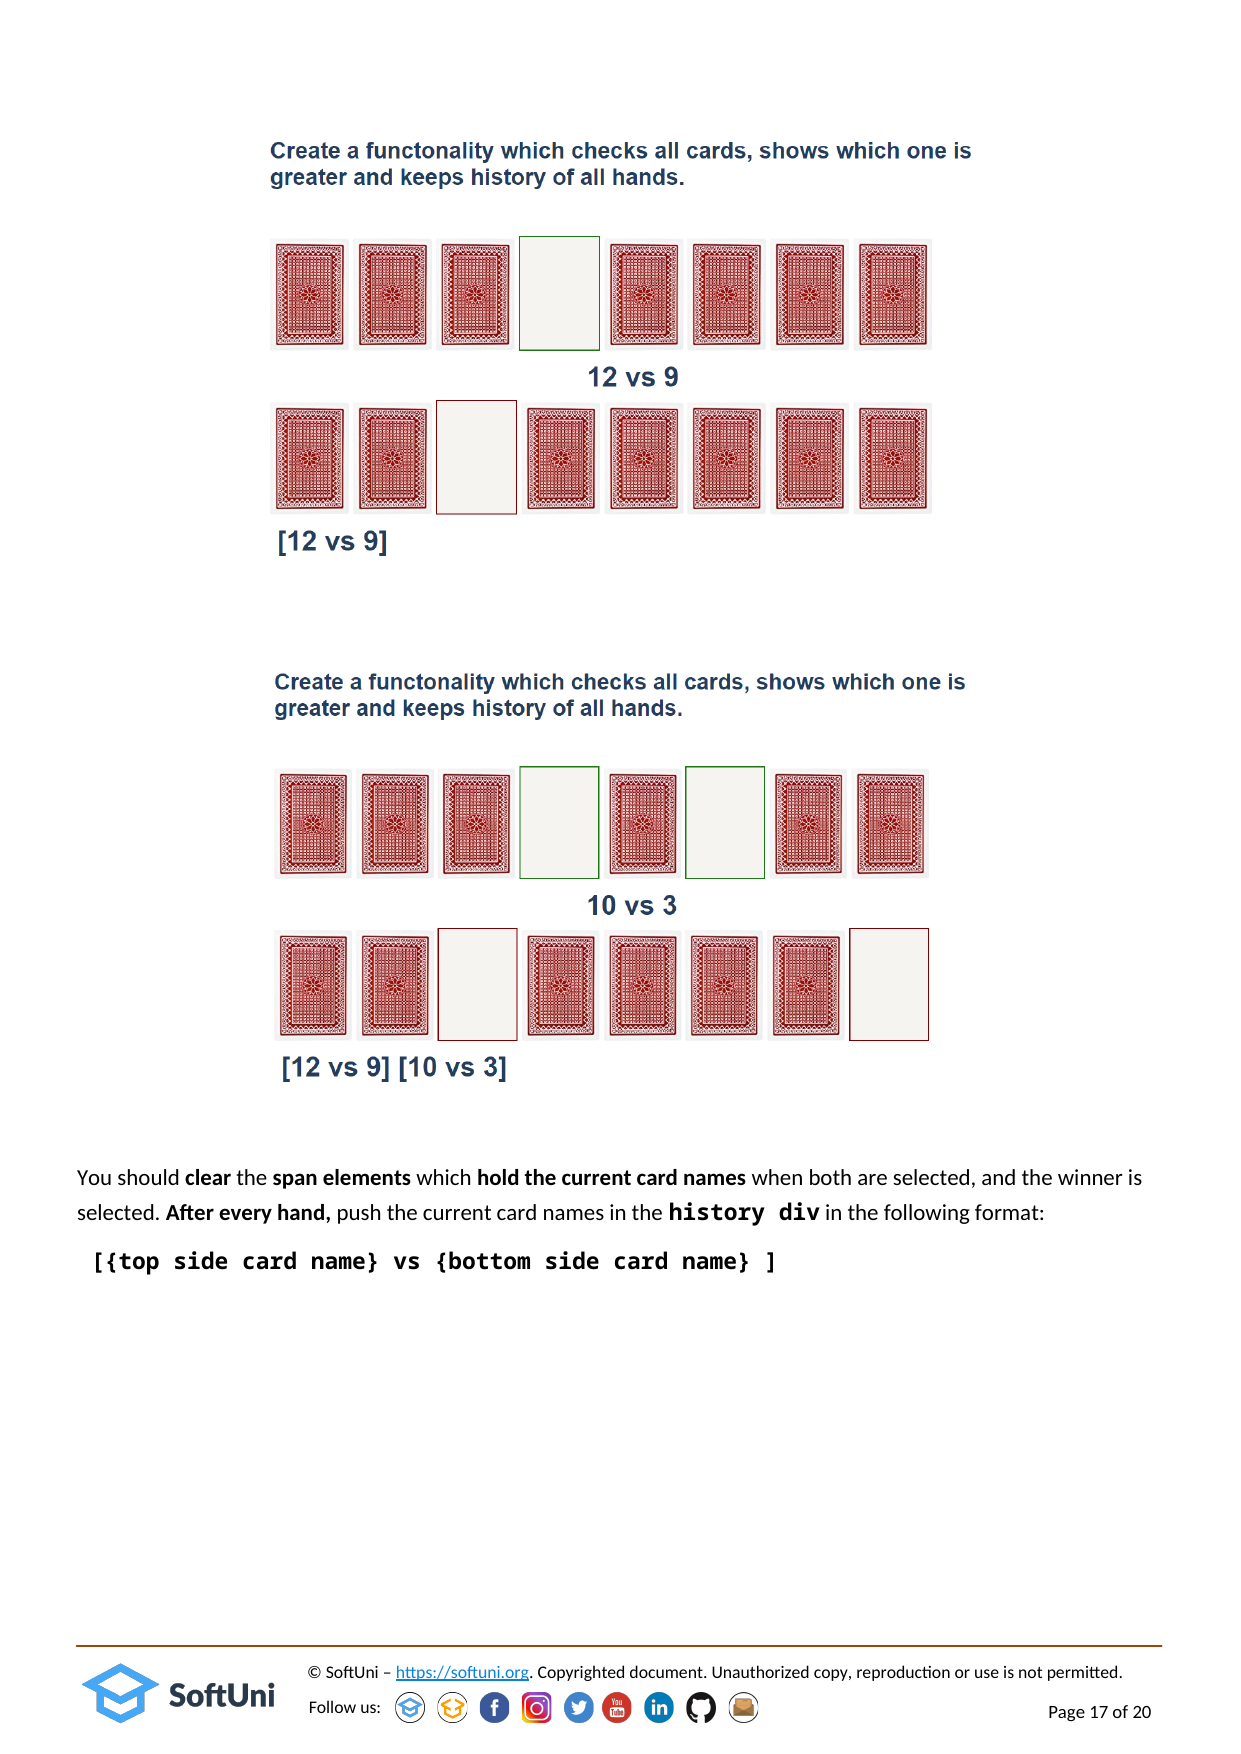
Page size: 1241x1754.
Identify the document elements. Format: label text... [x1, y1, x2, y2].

picture [644, 1692, 653, 1701]
picture [522, 1692, 552, 1723]
picture [75, 1658, 281, 1729]
picture [658, 1705, 667, 1714]
picture [665, 1714, 674, 1723]
picture [602, 1692, 632, 1723]
text [{top side card name} vs {bottom side card name} ] [77, 1244, 1163, 1276]
picture [686, 1692, 716, 1723]
picture [564, 1692, 594, 1723]
picture [479, 1692, 510, 1723]
picture [665, 1692, 674, 1701]
text You should clear the span elements which hold the current card names when both are selected, and the winner is selected. After every hand, push the current card names in the history div in the following format: [77, 1163, 1163, 1227]
picture [437, 1692, 468, 1723]
picture [128, 630, 1112, 1147]
picture [133, 95, 1107, 614]
picture [395, 1692, 425, 1723]
picture [644, 1714, 653, 1723]
picture [728, 1692, 759, 1723]
